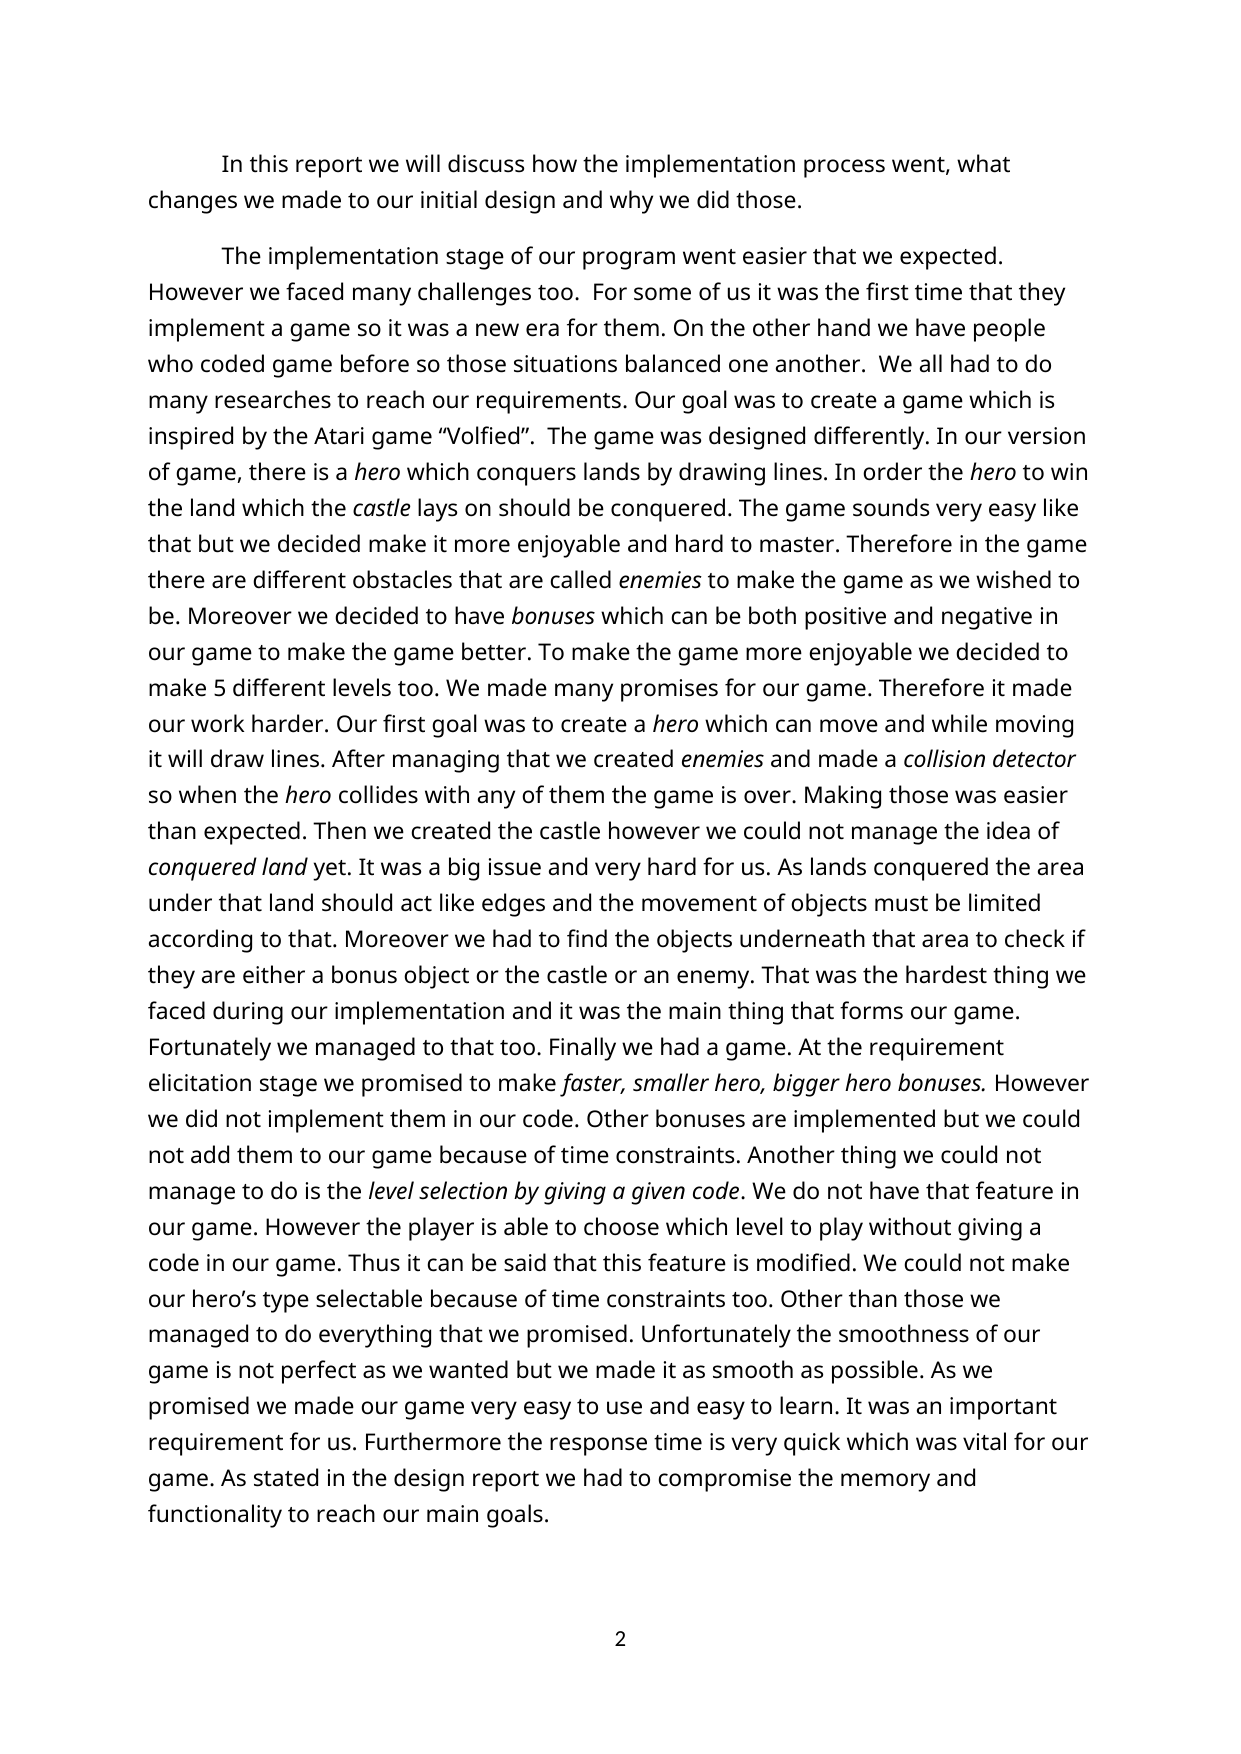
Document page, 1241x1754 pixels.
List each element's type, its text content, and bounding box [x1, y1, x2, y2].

text The implementation stage of our program went easier that we expected. However we faced many challenges too. For some of us it was the first time that they implement a game so it was a new era for them. On the other hand we have people who coded game before so those situations balanced one another. We all had to do many researches to reach our requirements. Our goal was to create a game which is inspired by the Atari game “Volfied”. The game was designed differently. In our version of game, there is a hero which conquers lands by drawing lines. In order the hero to win the land which the castle lays on should be conquered. The game sounds very easy like that but we decided make it more enjoyable and hard to master. Therefore in the game there are different obstacles that are called enemies to make the game as we wished to be. Moreover we decided to have bonuses which can be both positive and negative in our game to make the game better. To make the game more enjoyable we decided to make 5 different levels too. We made many promises for our game. Therefore it made our work harder. Our first goal was to create a hero which can move and while moving it will draw lines. After managing that we created enemies and made a collision detector so when the hero collides with any of them the game is over. Making those was easier than expected. Then we created the castle however we could not manage the idea of conquered land yet. It was a big issue and very hard for us. As lands conquered the area under that land should act like edges and the movement of objects must be limited according to that. Moreover we had to find the objects underneath that area to check if they are either a bonus object or the castle or an enemy. That was the hardest thing we faced during our implementation and it was the main thing that forms our game. Fortunately we managed to that too. Finally we had a game. At the requirement elicitation stage we promised to make faster, smaller hero, bigger hero bonuses. However we did not implement them in our code. Other bonuses are implemented but we could not add them to our game because of time constraints. Another thing we could not manage to do is the level selection by giving a given code. We do not have that feature in our game. However the player is able to choose which level to play without giving a code in our game. Thus it can be said that this feature is modified. We could not make our hero’s type selectable because of time constraints too. Other than those we managed to do everything that we promised. Unfortunately the smoothness of our game is not perfect as we wanted but we made it as smooth as possible. As we promised we made our game very easy to use and easy to learn. It was an important requirement for us. Furthermore the response time is very quick which was vital for our game. As stated in the design report we had to compromise the memory and functionality to reach our main goals. [148, 240, 1093, 1529]
text In this report we will discuss how the implementation process went, what changes we made to our initial design and why we did those. [148, 148, 1093, 215]
